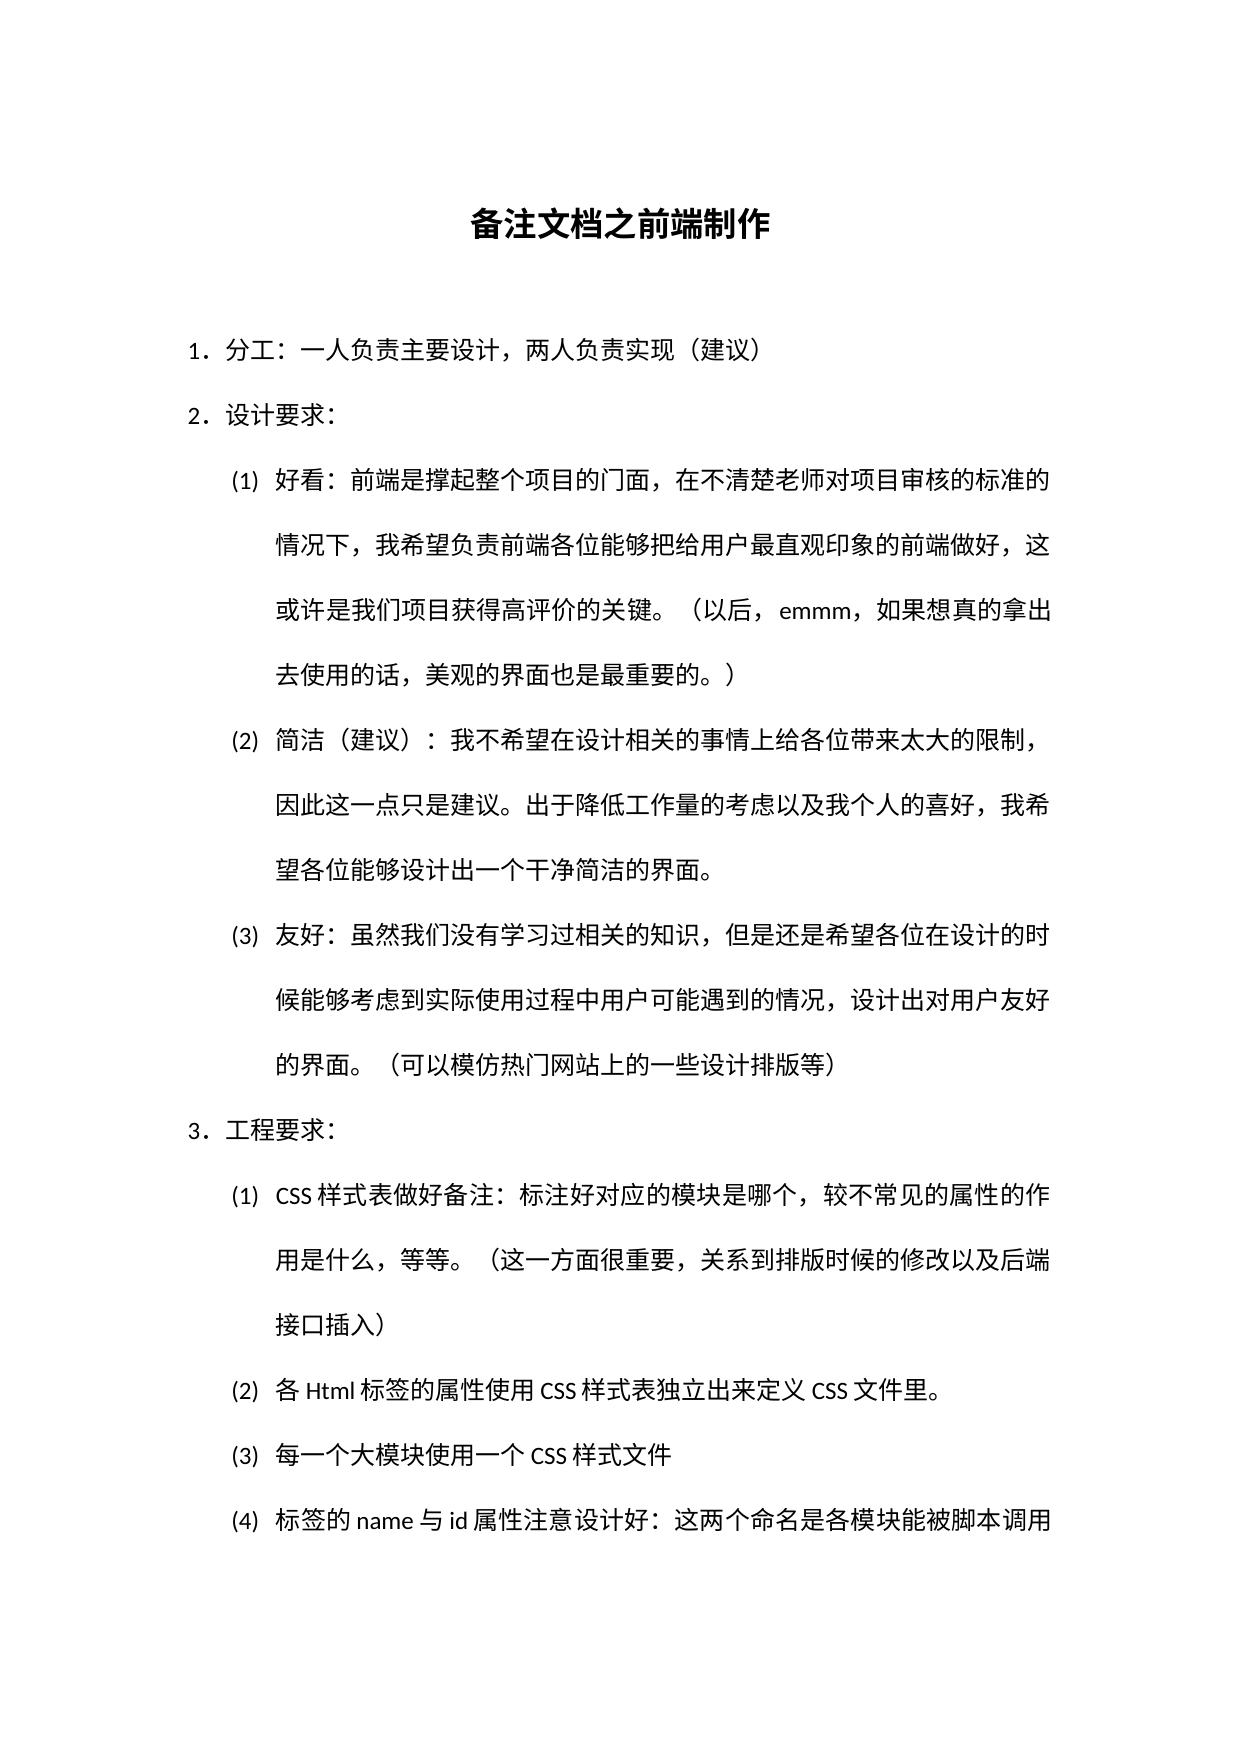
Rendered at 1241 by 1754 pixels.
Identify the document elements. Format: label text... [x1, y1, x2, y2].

list 简洁（建议）：我不希望在设计相关的事情上给各位带来太大的限制，因此这一点只是建议。出于降低工作量的考虑以及我个人的喜好，我希望各位能够设计出一个干净简洁的界面。 [231, 706, 1053, 901]
list 工程要求： [187, 1096, 1053, 1161]
list CSS样式表做好备注：标注好对应的模块是哪个，较不常见的属性的作用是什么，等等。（这一方面很重要，关系到排版时候的修改以及后端接口插入） [231, 1161, 1053, 1356]
list 设计要求： [187, 381, 1053, 446]
subtitle 备注文档之前端制作 [187, 189, 1053, 254]
list 分工：一人负责主要设计，两人负责实现（建议） [187, 316, 1053, 381]
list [231, 1486, 1053, 1551]
list 每一个大模块使用一个CSS样式文件 [231, 1421, 1053, 1486]
list 好看：前端是撑起整个项目的门面，在不清楚老师对项目审核的标准的情况下，我希望负责前端各位能够把给用户最直观印象的前端做好，这或许是我们项目获得高评价的关键。（以后，emmm，如果想真的拿出去使用的话，美观的界面也是最重要的。） [231, 446, 1053, 706]
list 各Html标签的属性使用CSS样式表独立出来定义CSS文件里。 [231, 1356, 1053, 1421]
list 友好：虽然我们没有学习过相关的知识，但是还是希望各位在设计的时候能够考虑到实际使用过程中用户可能遇到的情况，设计出对用户友好的界面。（可以模仿热门网站上的一些设计排版等） [231, 901, 1053, 1096]
